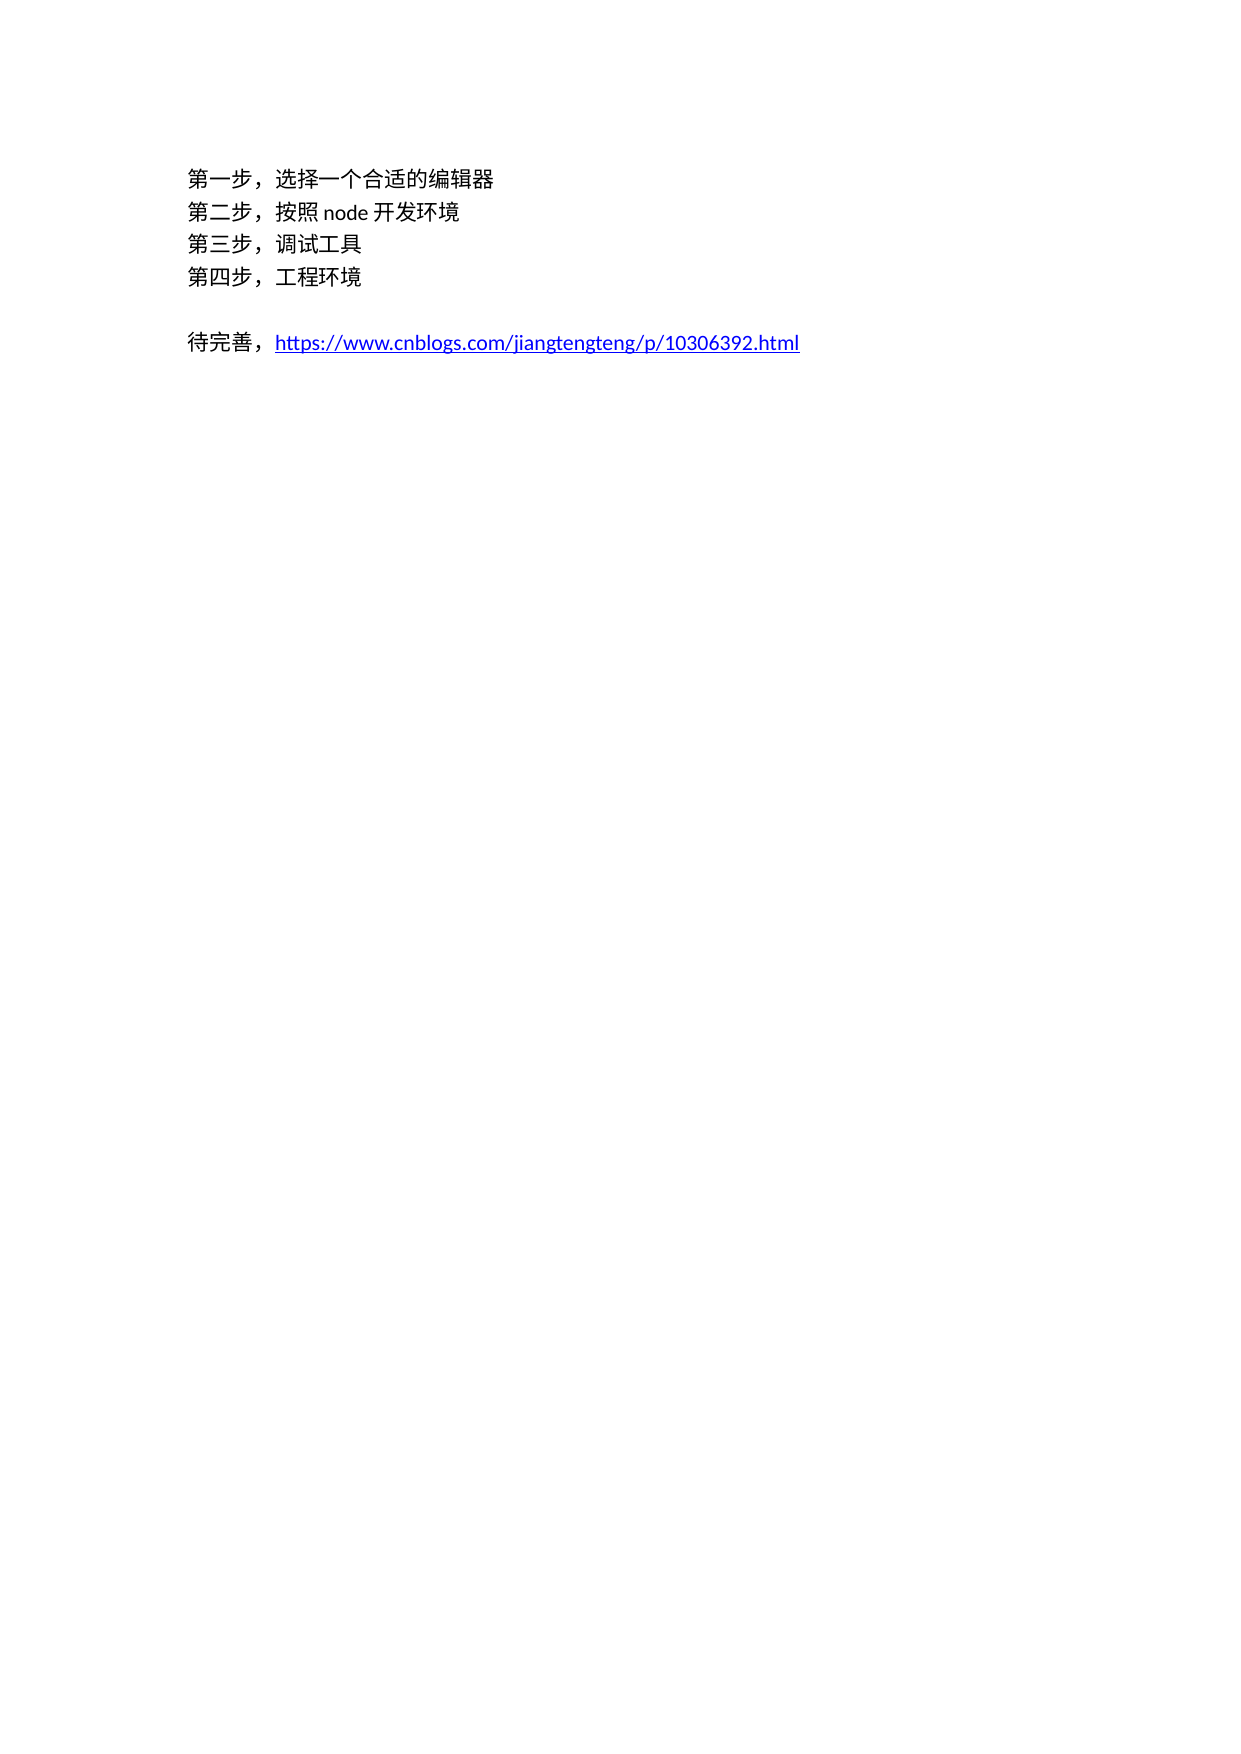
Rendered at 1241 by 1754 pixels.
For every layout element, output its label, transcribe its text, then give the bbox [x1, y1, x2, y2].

text 第一步，选择一个合适的编辑器 [187, 162, 1053, 194]
text 第四步，工程环境 [187, 259, 1053, 292]
text 第三步，调试工具 [187, 227, 1053, 259]
text 第二步，按照node开发环境 [187, 194, 1053, 227]
text 待完善，https://www.cnblogs.com/jiangtengteng/p/10306392.html [187, 324, 1053, 357]
